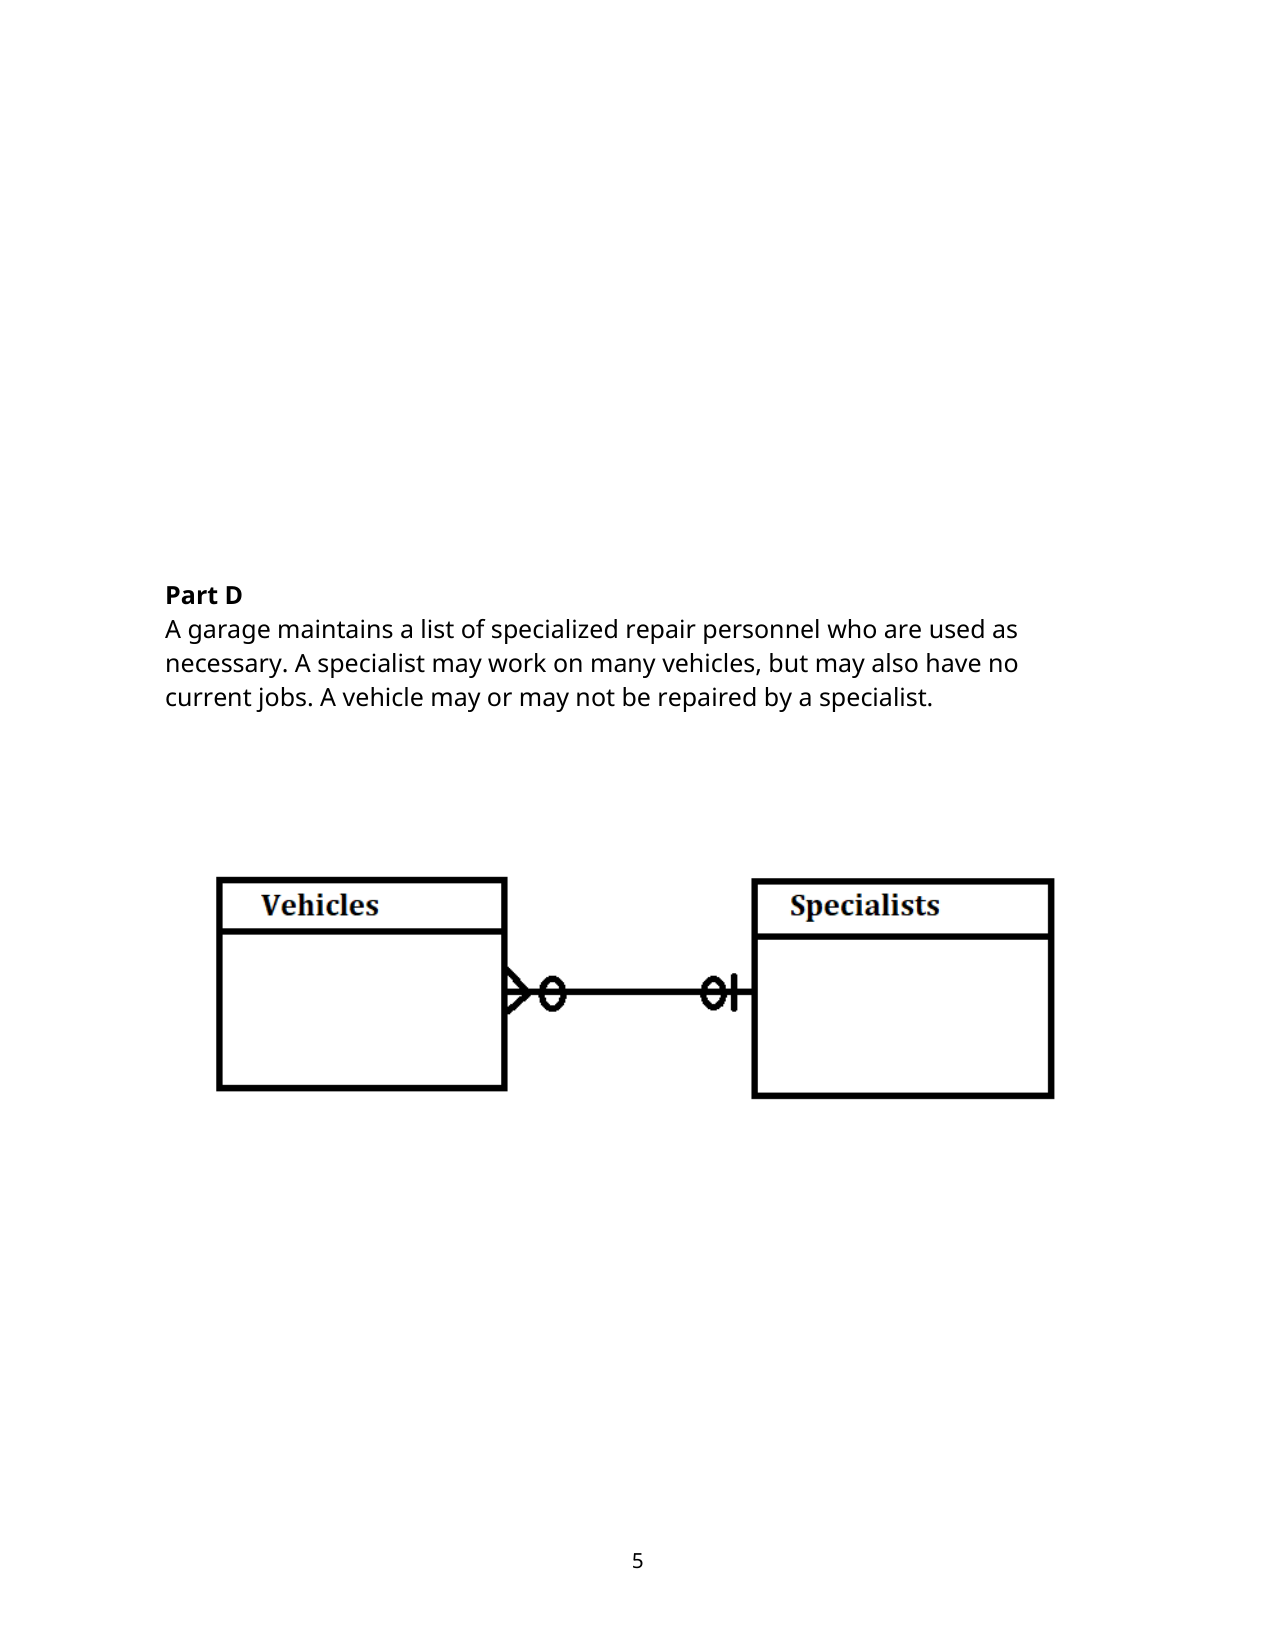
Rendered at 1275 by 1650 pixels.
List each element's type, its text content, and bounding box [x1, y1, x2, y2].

text Part D [165, 578, 1110, 612]
text A garage maintains a list of specialized repair personnel who are used as necessary. A specialist may work on many vehicles, but may also have no current jobs. A vehicle may or may not be repaired by a specialist. [165, 612, 1110, 714]
picture [165, 782, 1111, 1478]
